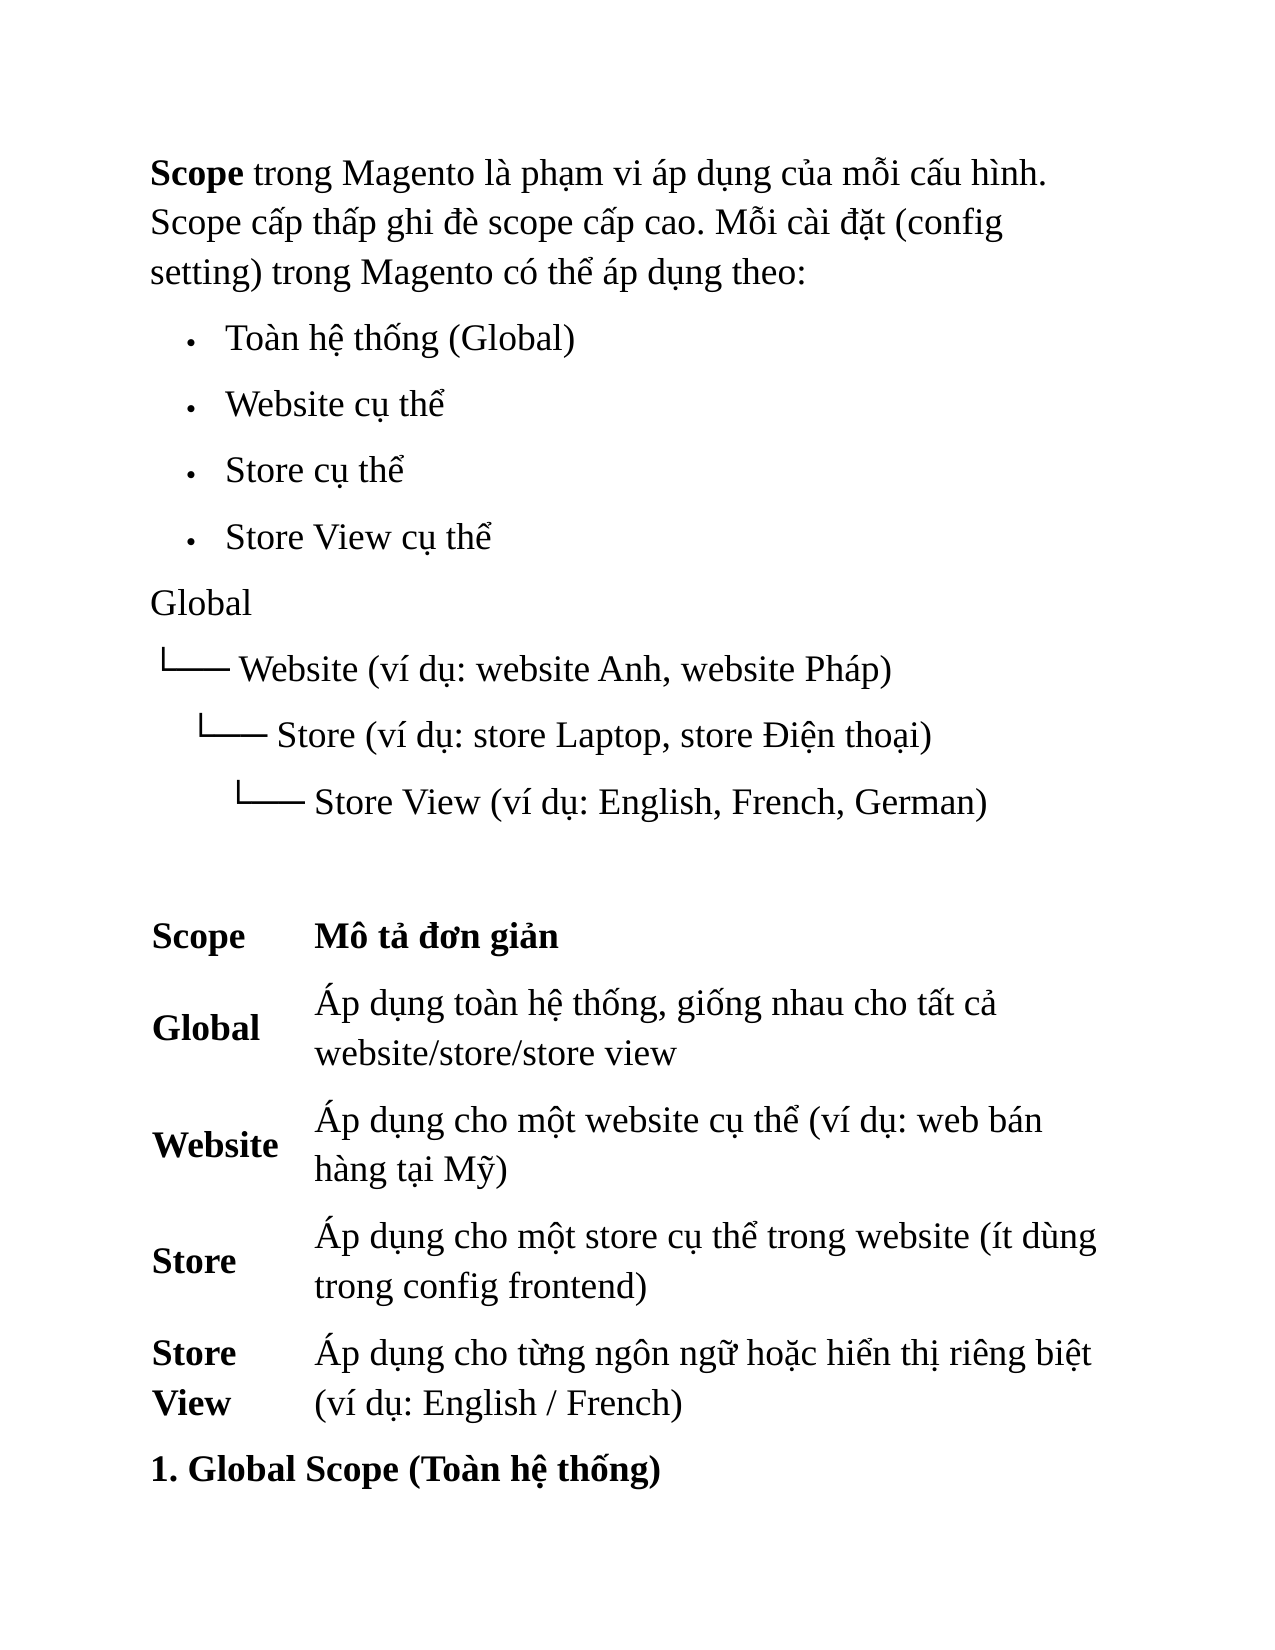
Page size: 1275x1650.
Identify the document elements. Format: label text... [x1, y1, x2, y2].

list Store cụ thể [187, 448, 1125, 491]
list Website cụ thể [187, 382, 1125, 425]
table_cell Áp dụng toàn hệ thống, giống nhau cho tất cả website/store/store view [313, 979, 1125, 1096]
text Scope trong Magento là phạm vi áp dụng của mỗi cấu hình. Scope cấp thấp ghi đè scope cấp cao. Mỗi cài đặt (config setting) trong Magento có thể áp dụng theo: [150, 150, 1125, 292]
table_cell Global [150, 979, 313, 1096]
table_cell Store View [150, 1329, 313, 1446]
text 1. Global Scope (Toàn hệ thống) [150, 1446, 1125, 1489]
table_cell Store [150, 1213, 313, 1329]
list Toàn hệ thống (Global) [187, 315, 1125, 358]
text └── Store (ví dụ: store Laptop, store Điện thoại) [150, 713, 1125, 756]
table_cell Website [150, 1096, 313, 1212]
text Global [150, 580, 1125, 623]
table_cell Áp dụng cho một website cụ thể (ví dụ: web bán hàng tại Mỹ) [313, 1096, 1125, 1212]
table_cell Áp dụng cho từng ngôn ngữ hoặc hiển thị riêng biệt (ví dụ: English / French) [313, 1329, 1125, 1446]
table_cell Áp dụng cho một store cụ thể trong website (ít dùng trong config frontend) [313, 1213, 1125, 1329]
table_header Mô tả đơn giản [313, 912, 1125, 979]
text └── Store View (ví dụ: English, French, German) [150, 779, 1125, 822]
table_header Scope [150, 912, 313, 979]
text └── Website (ví dụ: website Anh, website Pháp) [150, 647, 1125, 690]
list Store View cụ thể [187, 514, 1125, 557]
